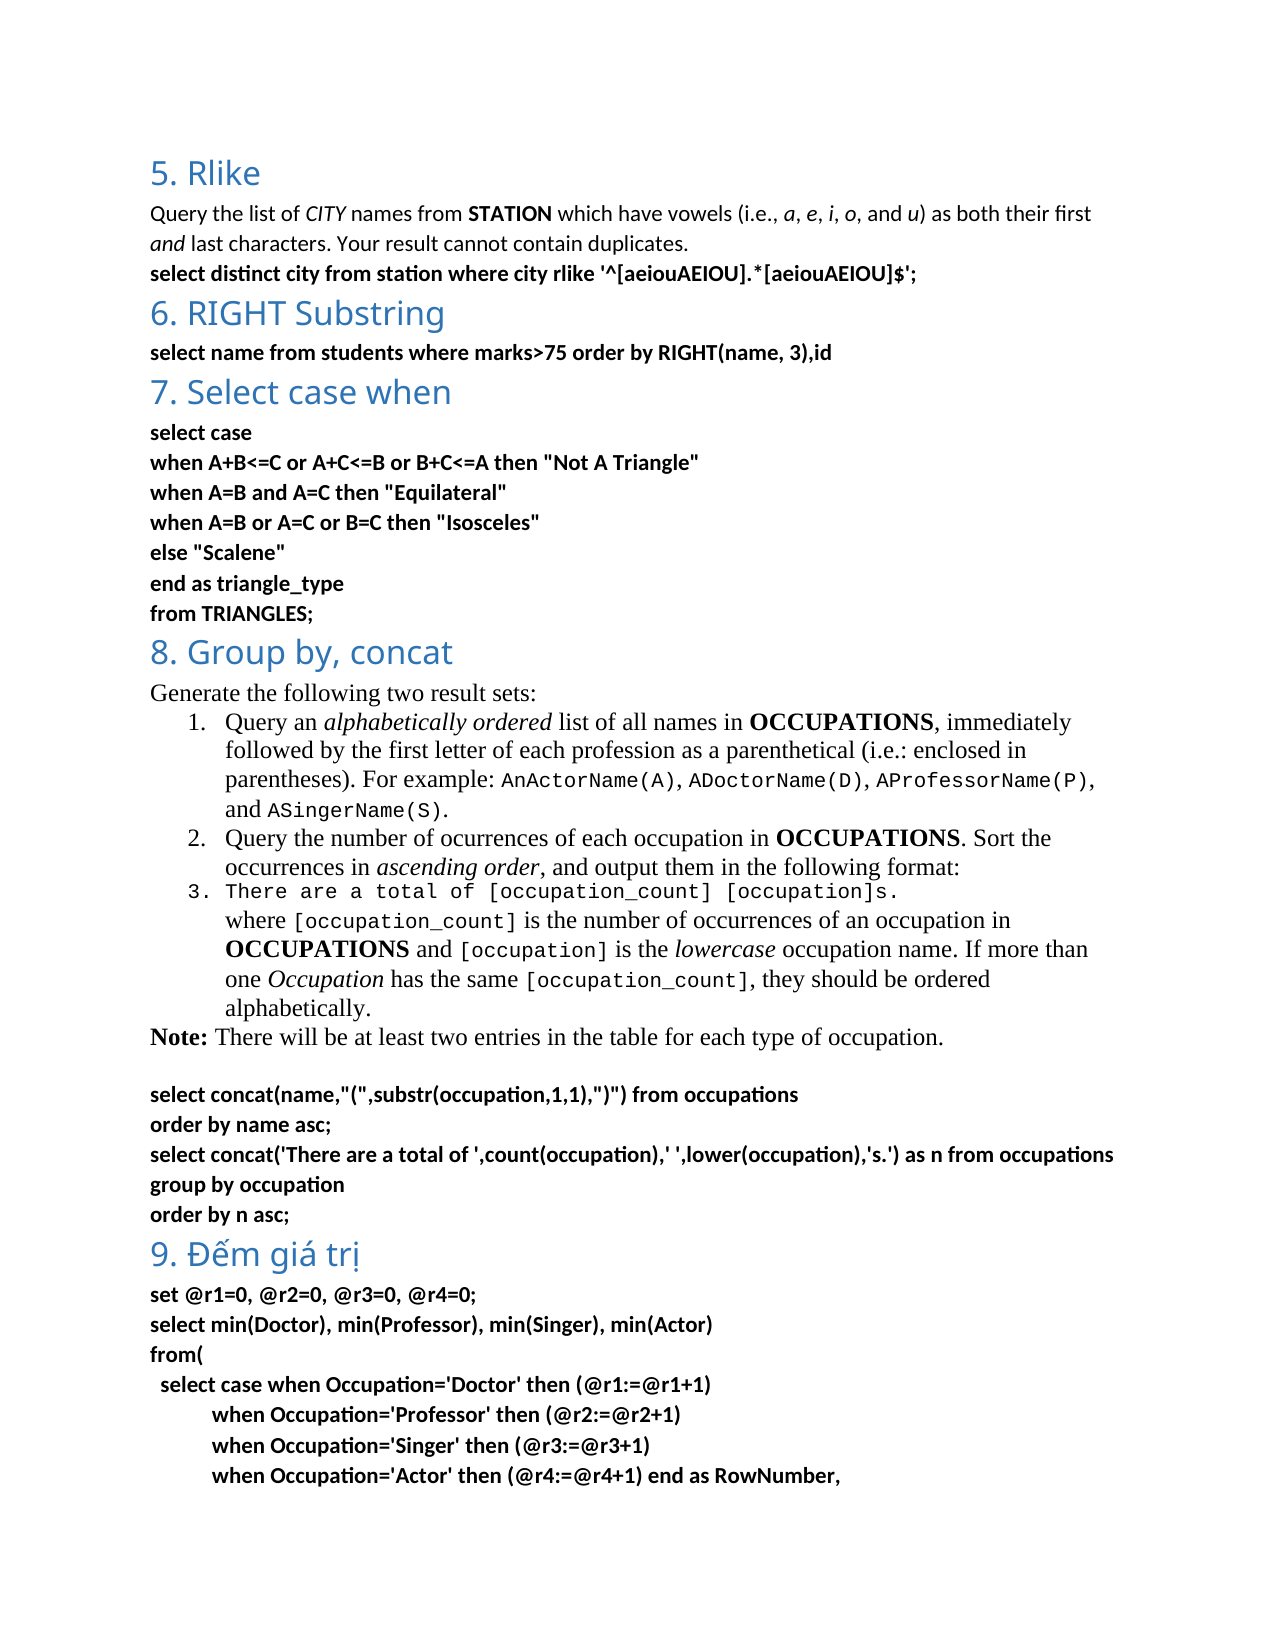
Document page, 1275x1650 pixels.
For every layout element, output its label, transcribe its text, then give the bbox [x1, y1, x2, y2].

text when Occupation='Singer' then (@r3:=@r3+1) [150, 1431, 1125, 1459]
text select case [150, 418, 1125, 446]
text Generate the following two result sets: [150, 678, 1125, 707]
text end as triangle_type [150, 569, 1125, 597]
text when Occupation='Actor' then (@r4:=@r4+1) end as RowNumber, [150, 1461, 1125, 1489]
text set @r1=0, @r2=0, @r3=0, @r4=0; [150, 1280, 1125, 1308]
list Query the number of ocurrences of each occupation in OCCUPATIONS. Sort the occurrences in ascending order, and output them in the following format: [187, 823, 1125, 881]
subtitle 8. Group by, concat [150, 629, 1125, 674]
text Query the list of CITY names from STATION which have vowels (i.e., a, e, i, o, and u) as both their first and last characters. Your result cannot contain duplicates. [150, 199, 1125, 257]
text group by occupation [150, 1170, 1125, 1198]
subtitle 6. RIGHT Substring [150, 289, 1125, 335]
text order by n asc; [150, 1201, 1125, 1228]
text from TRIANGLES; [150, 599, 1125, 627]
subtitle 9. Đếm giá trị [150, 1231, 1125, 1276]
text select case when Occupation='Doctor' then (@r1:=@r1+1) [150, 1370, 1125, 1398]
text select distinct city from station where city rlike '^[aeiouAEIOU].*[aeiouAEIOU]$'; [150, 259, 1125, 287]
subtitle 7. Select case when [150, 369, 1125, 414]
subtitle 5. Rlike [150, 150, 1125, 195]
text from( [150, 1340, 1125, 1368]
text where [occupation_count] is the number of occurrences of an occupation in OCCUPATIONS and [occupation] is the lowercase occupation name. If more than one Occupation has the same [occupation_count], they should be ordered alphabetically. [225, 905, 1125, 1022]
text Note: There will be at least two entries in the table for each type of occupation. [150, 1022, 1125, 1051]
text else "Scalene" [150, 538, 1125, 567]
list Query an alphabetically ordered list of all names in OCCUPATIONS, immediately followed by the first letter of each profession as a parenthetical (i.e.: enclosed in parentheses). For example: AnActorName(A), ADoctorName(D), AProfessorName(P), and ASingerName(S). [187, 707, 1125, 823]
text order by name asc; [150, 1110, 1125, 1138]
text when Occupation='Professor' then (@r2:=@r2+1) [150, 1401, 1125, 1428]
text select concat(name,"(",substr(occupation,1,1),")") from occupations [150, 1080, 1125, 1108]
text when A+B<=C or A+C<=B or B+C<=A then "Not A Triangle" [150, 448, 1125, 476]
text when A=B and A=C then "Equilateral" [150, 478, 1125, 506]
text select min(Doctor), min(Professor), min(Singer), min(Actor) [150, 1310, 1125, 1338]
text when A=B or A=C or B=C then "Isosceles" [150, 508, 1125, 536]
text select name from students where marks>75 order by RIGHT(name, 3),id [150, 338, 1125, 367]
list There are a total of [occupation_count] [occupation]s. [187, 881, 1125, 905]
text select concat('There are a total of ',count(occupation),' ',lower(occupation),'s.') as n from occupations [150, 1140, 1125, 1168]
